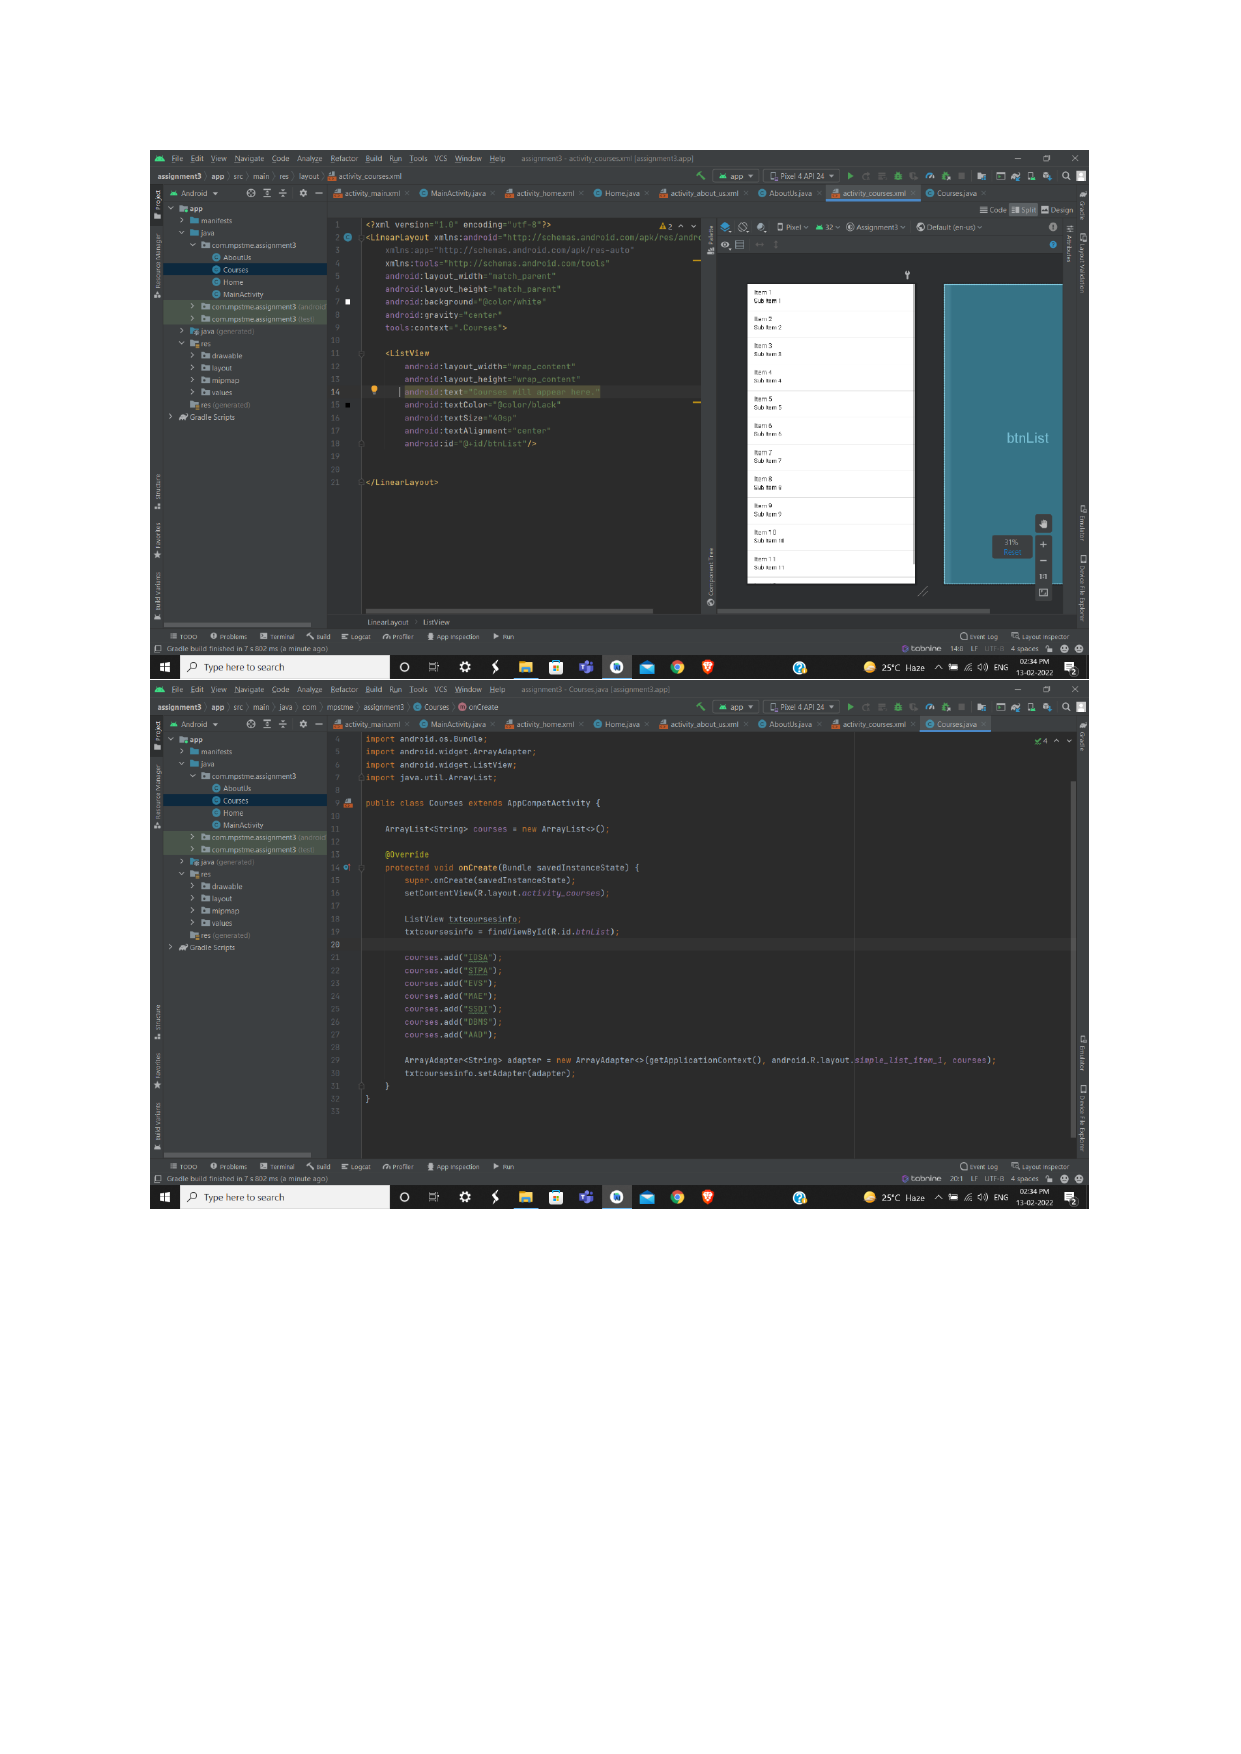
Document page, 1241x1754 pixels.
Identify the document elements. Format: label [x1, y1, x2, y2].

picture [150, 680, 1089, 1209]
picture [150, 150, 1089, 679]
